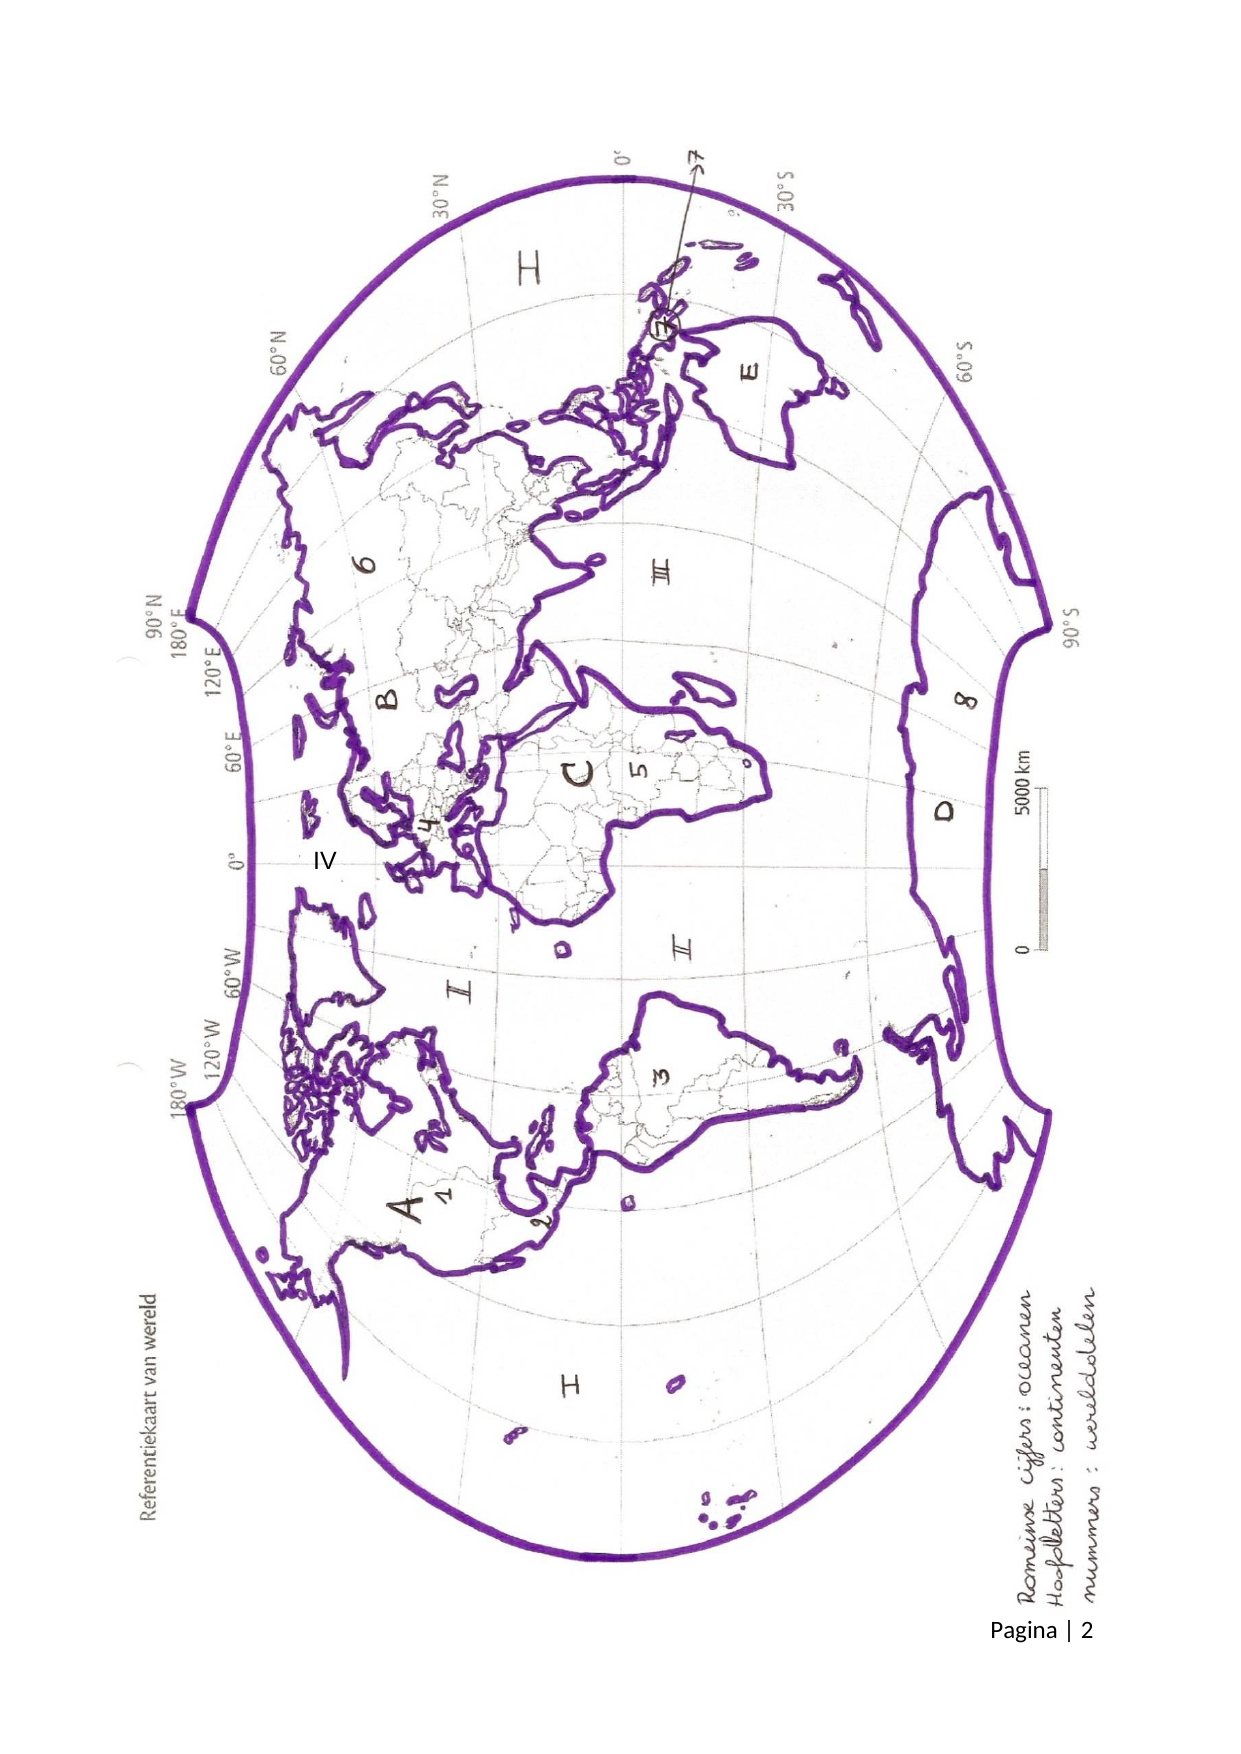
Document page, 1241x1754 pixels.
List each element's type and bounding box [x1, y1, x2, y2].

picture [116, 123, 1127, 1615]
